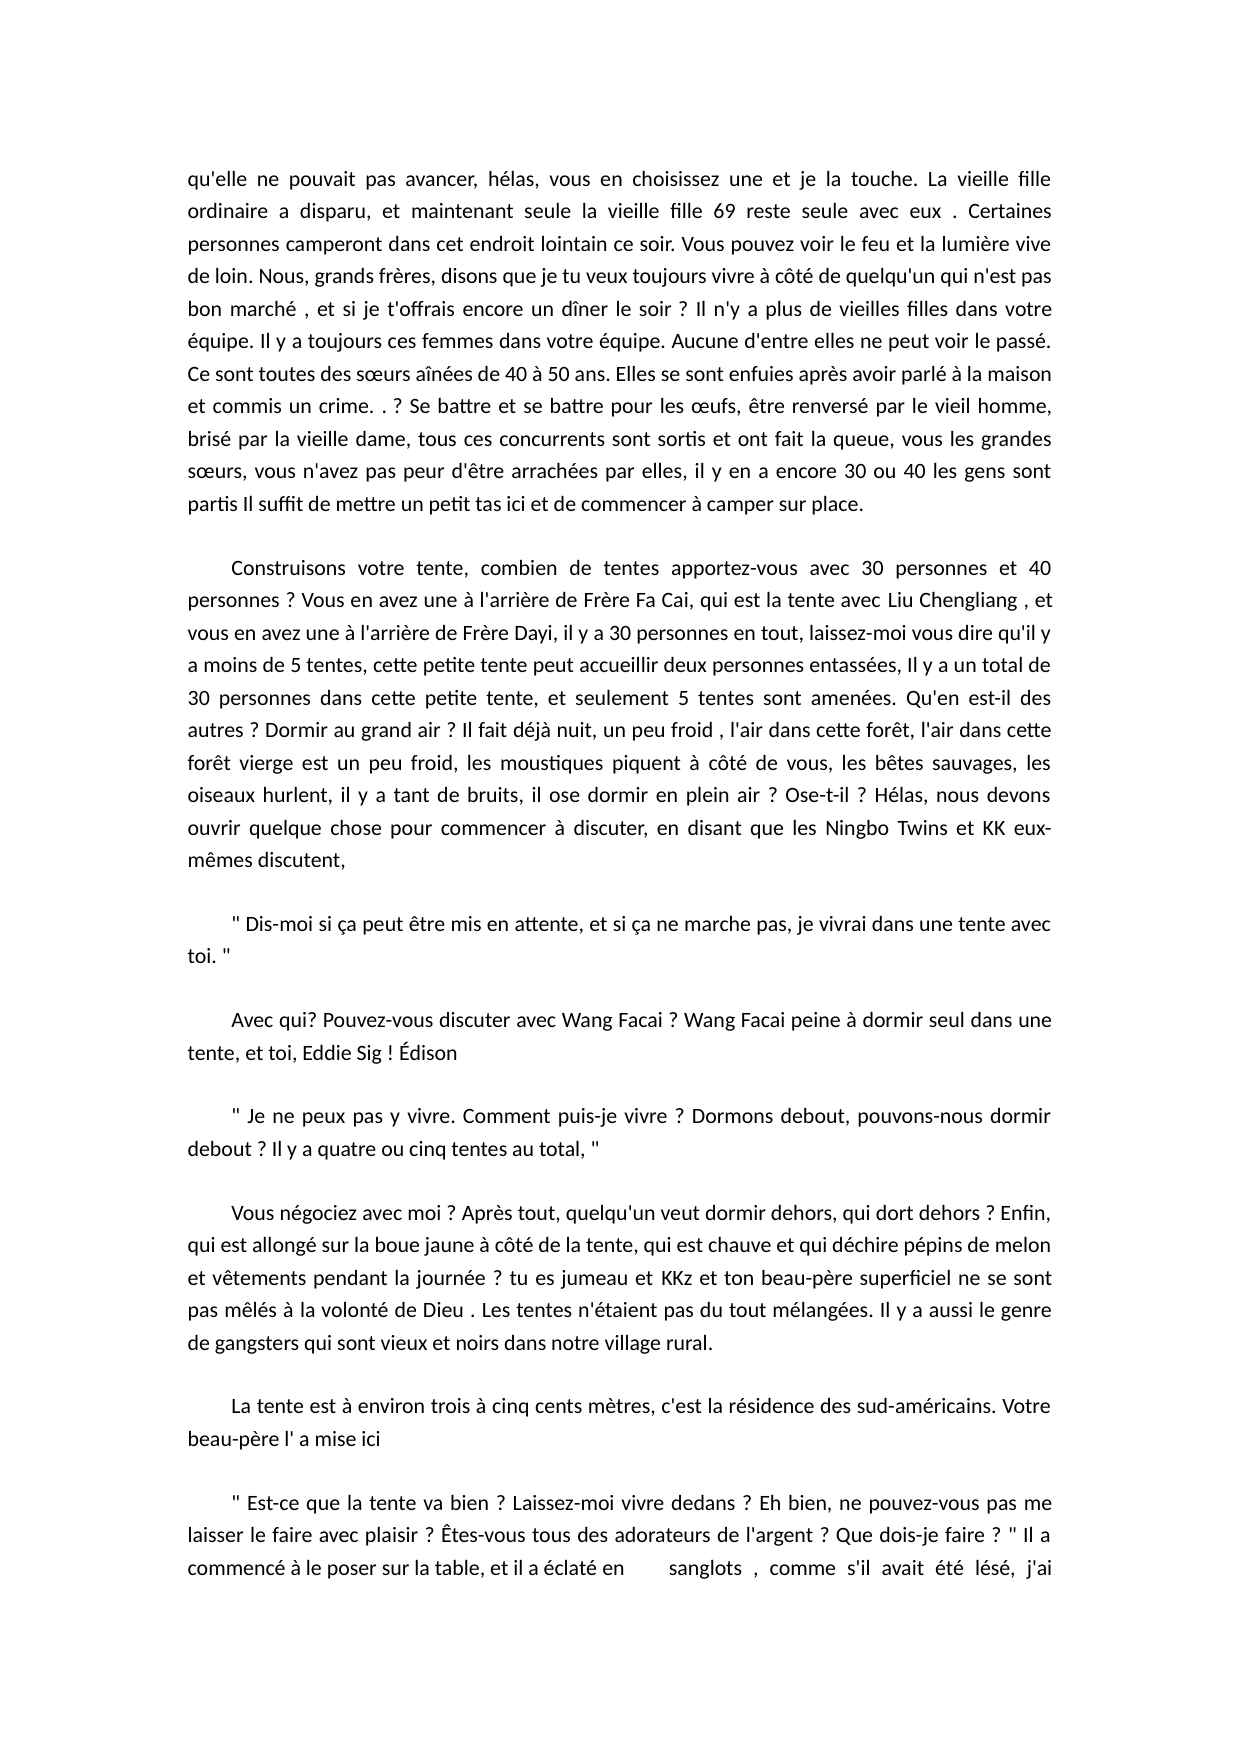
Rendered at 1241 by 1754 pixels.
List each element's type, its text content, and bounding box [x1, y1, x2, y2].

text Avec qui? Pouvez-vous discuter avec Wang Facai ? Wang Facai peine à dormir seul dans une tente, et toi, Eddie Sig ! Édison [187, 1003, 1053, 1068]
text " Dis-moi si ça peut être mis en attente, et si ça ne marche pas, je vivrai dans une tente avec toi. " [187, 907, 1053, 972]
text La tente est à environ trois à cinq cents mètres, c'est la résidence des sud-américains. Votre beau-père l' a mise ici [187, 1389, 1053, 1454]
text Construisons votre tente, combien de tentes apportez-vous avec 30 personnes et 40 personnes ? Vous en avez une à l'arrière de Frère Fa Cai, qui est la tente avec Liu Chengliang , et vous en avez une à l'arrière de Frère Dayi, il y a 30 personnes en tout, laissez-moi vous dire qu'il y a moins de 5 tentes, cette petite tente peut accueillir deux personnes entassées, Il y a un total de 30 personnes dans cette petite tente, et seulement 5 tentes sont amenées. Qu'en est-il des autres ? Dormir au grand air ? Il fait déjà nuit, un peu froid , l'air dans cette forêt, l'air dans cette forêt vierge est un peu froid, les moustiques piquent à côté de vous, les bêtes sauvages, les oiseaux hurlent, il y a tant de bruits, il ose dormir en plein air ? Ose-t-il ? Hélas, nous devons ouvrir quelque chose pour commencer à discuter, en disant que les Ningbo Twins et KK eux-mêmes discutent, [187, 551, 1053, 876]
text Vous négociez avec moi ? Après tout, quelqu'un veut dormir dehors, qui dort dehors ? Enfin, qui est allongé sur la boue jaune à côté de la tente, qui est chauve et qui déchire pépins de melon et vêtements pendant la journée ? tu es jumeau et KKz et ton beau-père superficiel ne se sont pas mêlés à la volonté de Dieu . Les tentes n'étaient pas du tout mélangées. Il y a aussi le genre de gangsters qui sont vieux et noirs dans notre village rural. [187, 1196, 1053, 1358]
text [187, 1486, 1053, 1583]
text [187, 162, 1053, 519]
text " Je ne peux pas y vivre. Comment puis-je vivre ? Dormons debout, pouvons-nous dormir debout ? Il y a quatre ou cinq tentes au total, " [187, 1099, 1053, 1164]
